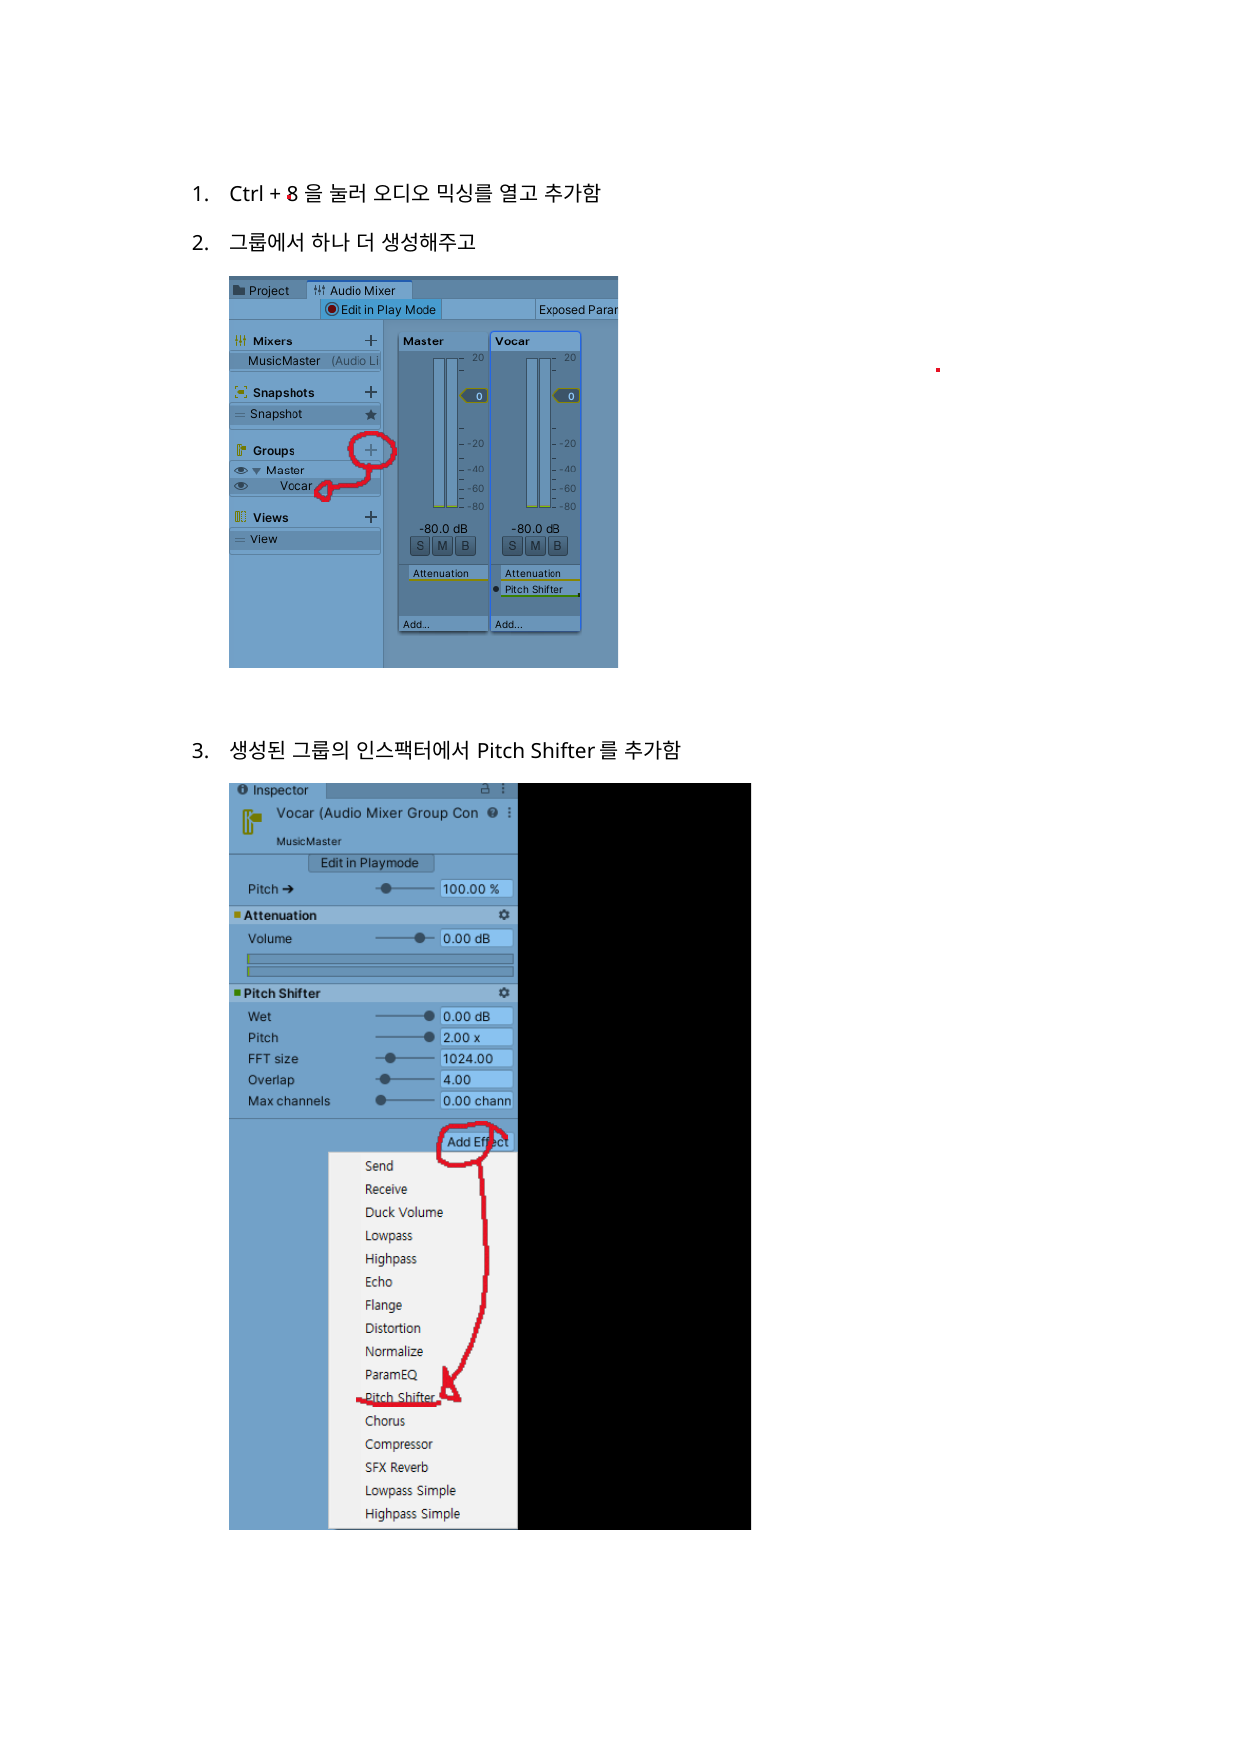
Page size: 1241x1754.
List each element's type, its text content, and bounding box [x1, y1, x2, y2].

list 생성된 그룹의 인스팩터에서 Pitch Shifter를 추가함 [192, 734, 1090, 764]
list 그룹에서 하나 더 생성해주고 [192, 227, 1090, 257]
picture [229, 783, 752, 1530]
list Ctrl + 8 을 눌러 오디오 믹싱를 열고 추가함 [192, 177, 1090, 207]
picture [229, 276, 619, 668]
